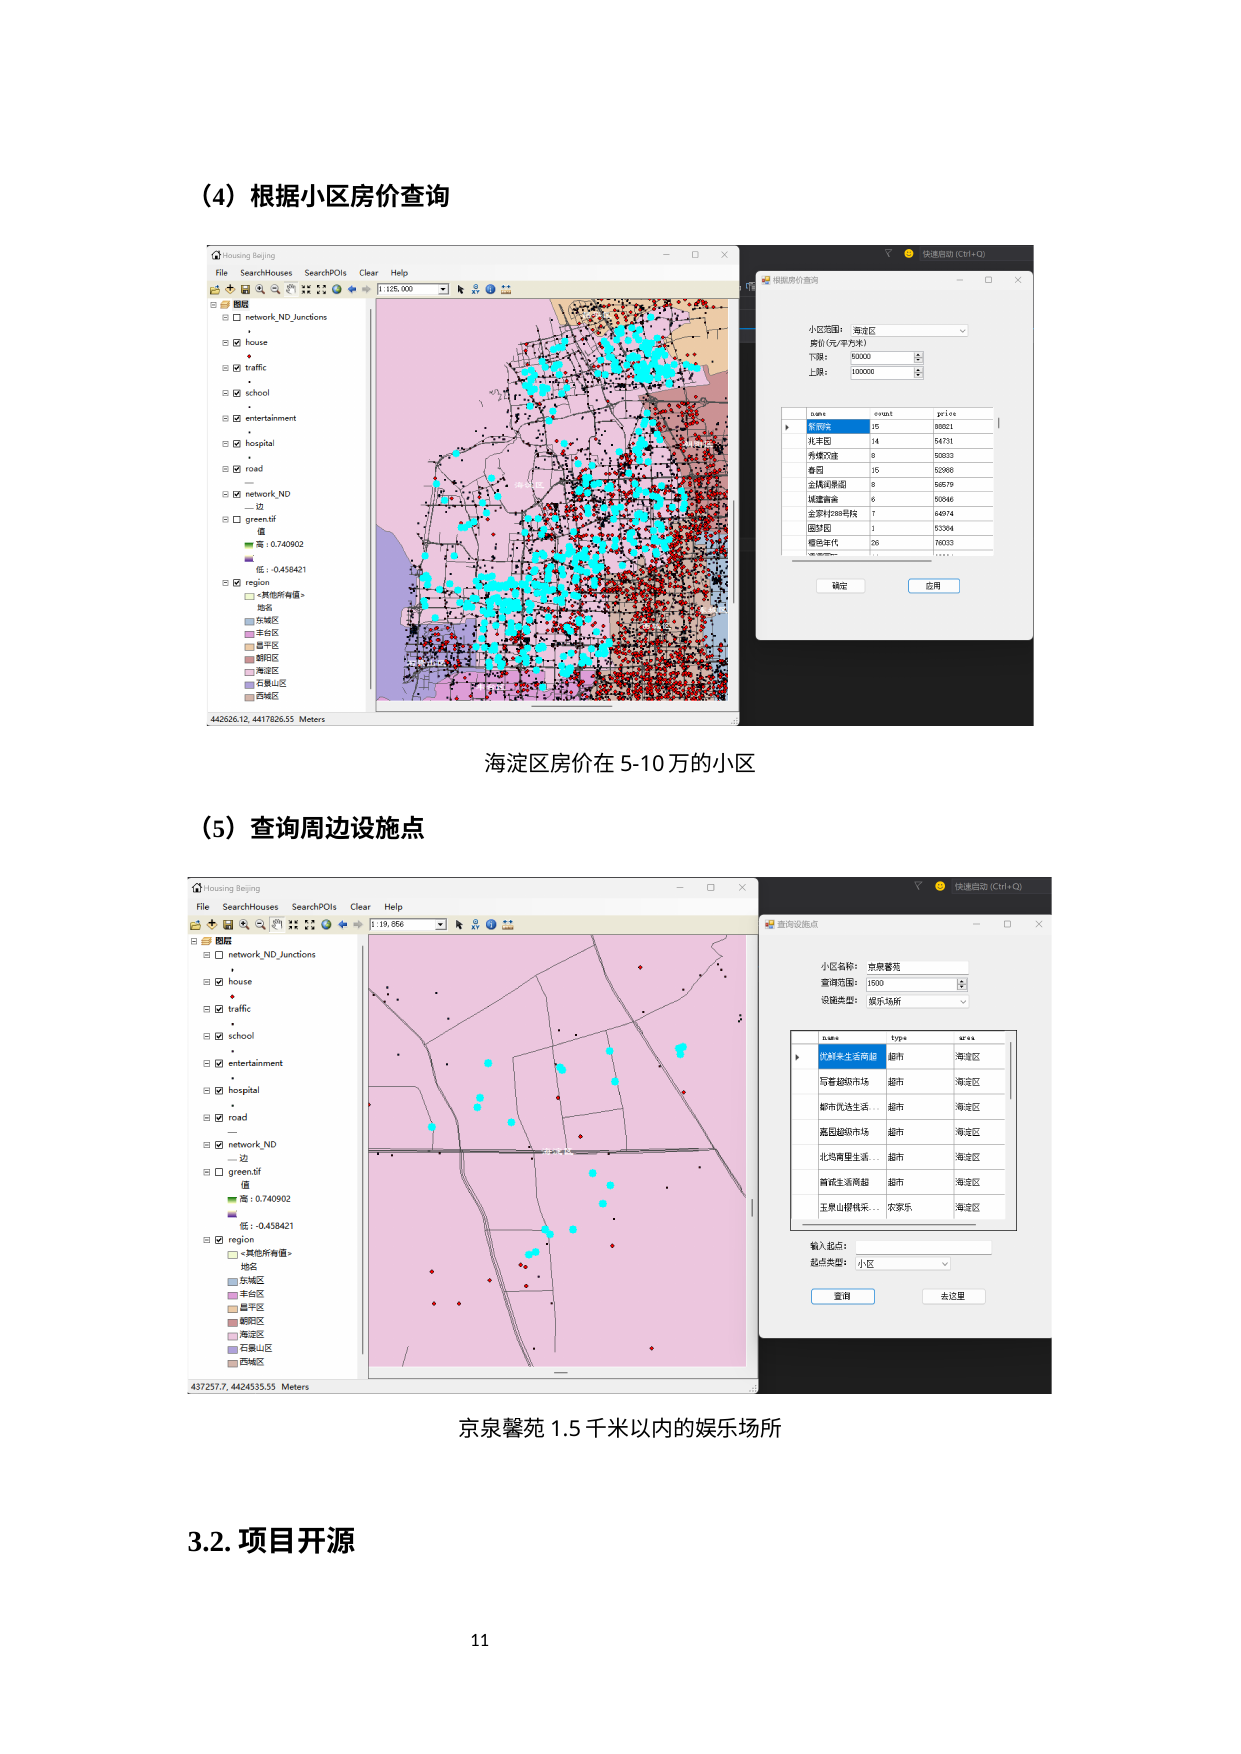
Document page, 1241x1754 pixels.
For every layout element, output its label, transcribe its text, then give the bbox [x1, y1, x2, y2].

list 京泉馨苑1.5千米以内的娱乐场所 [187, 1411, 1053, 1443]
picture [187, 877, 1052, 1394]
list 海淀区房价在5-10万的小区 [187, 746, 1053, 778]
list （4）根据小区房价查询 [187, 162, 1053, 227]
list （5）查询周边设施点 [187, 794, 1053, 859]
picture [206, 245, 1034, 726]
list 项目开源 [187, 1506, 1053, 1571]
